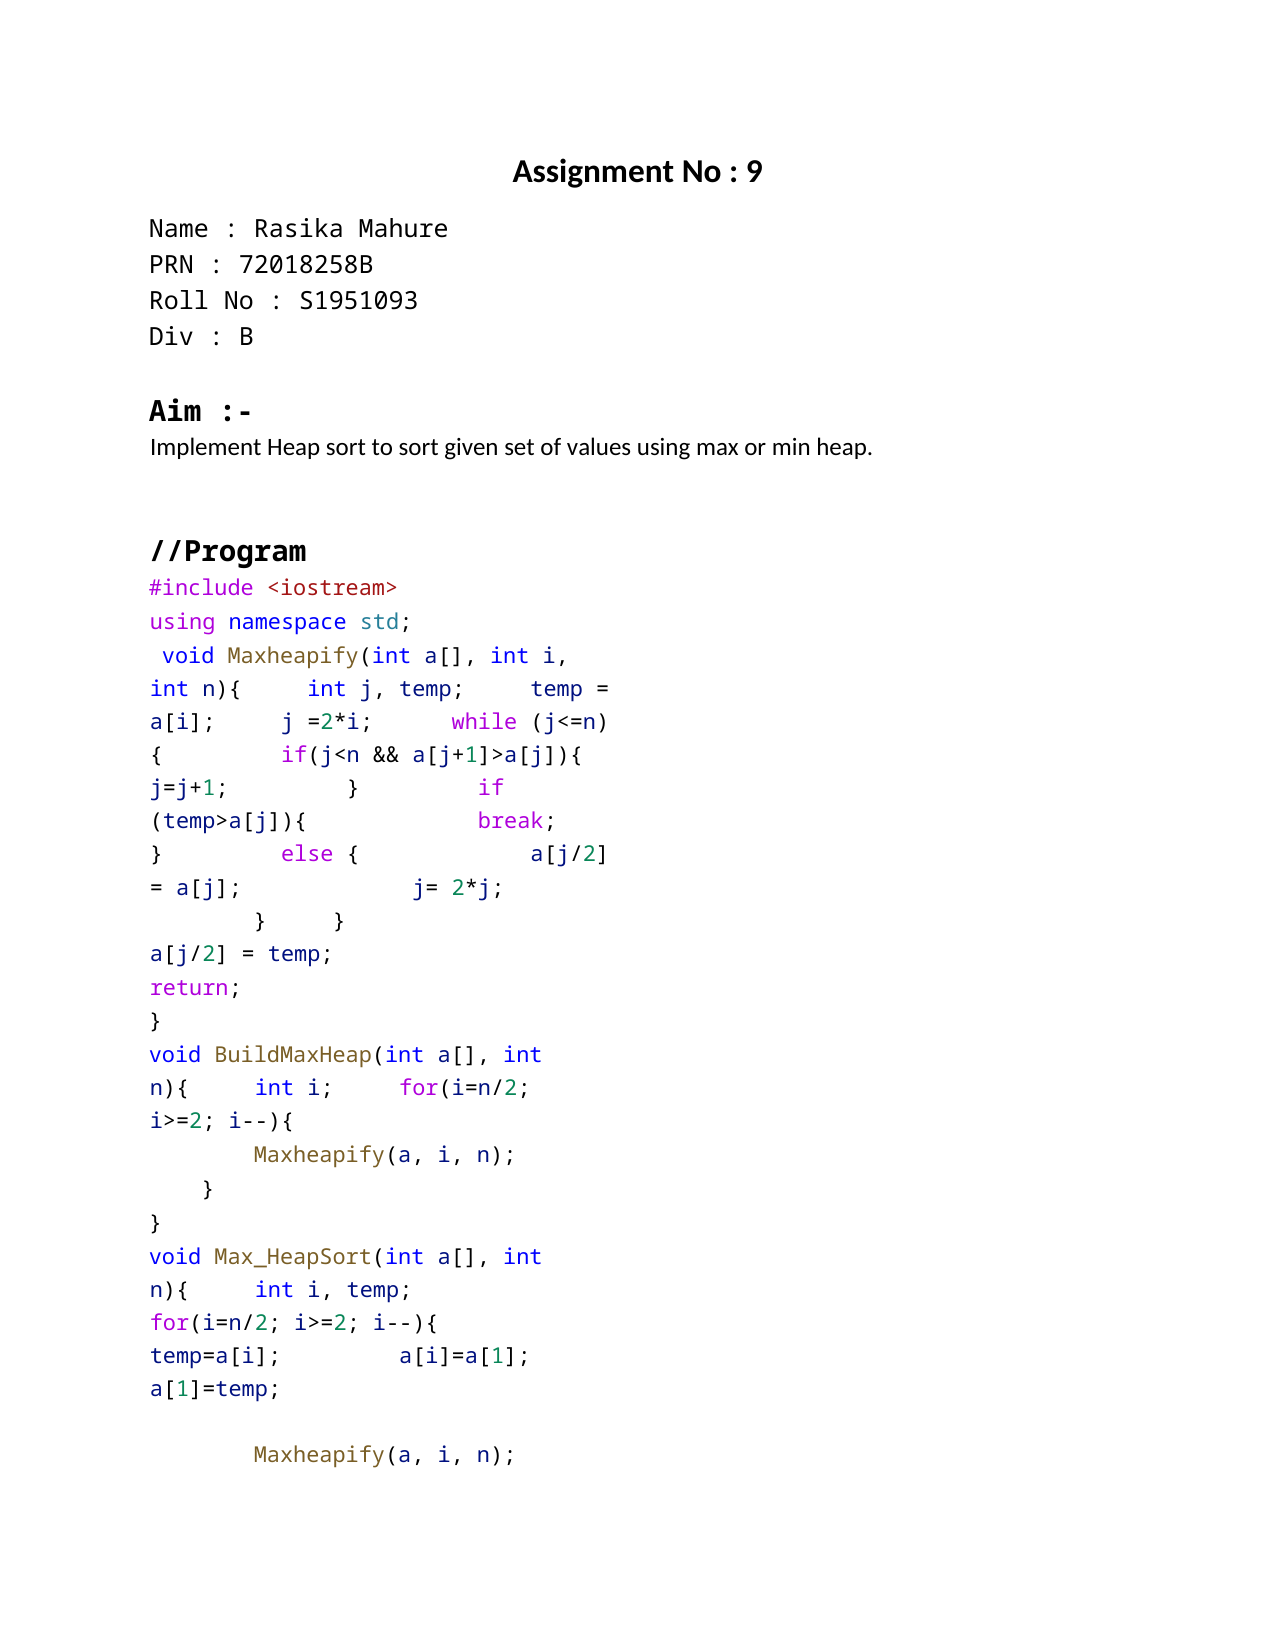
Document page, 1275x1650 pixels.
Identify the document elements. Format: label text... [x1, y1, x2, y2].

text #include <iostream> using namespace std; [148, 572, 452, 636]
text void BuildMaxHeap(int a[], int n){ int i; for(i=n/2; i>=2; i--){ [148, 1039, 561, 1135]
text } [148, 1207, 175, 1237]
text Name : Rasika Mahure [148, 211, 1125, 245]
text void Maxheapify(int a[], int i, int n){ int j, temp; temp = a[i]; j =2*i; while (j<=n){ if(j<n && a[j+1]>a[j]){ j=j+1; } if (temp>a[j]){ break; } else { a[j/2] = a[j]; j= 2*j; [148, 640, 620, 901]
text } [148, 1173, 561, 1203]
text Maxheapify(a, i, n); [148, 1439, 561, 1469]
text } } a[j/2] = temp; return; [148, 905, 367, 1001]
text Assignment No : 9 [150, 150, 1125, 191]
text Aim :- [148, 390, 261, 429]
text Maxheapify(a, i, n); [148, 1139, 561, 1169]
text } [148, 1005, 175, 1035]
text Implement Heap sort to sort given set of values using max or min heap. [150, 431, 1125, 462]
text Roll No : S1951093 [148, 282, 1125, 316]
text void Max_HeapSort(int a[], int n){ int i, temp; for(i=n/2; i>=2; i--){ temp=a[i]; a[i]=a[1]; a[1]=temp; [148, 1241, 561, 1403]
text PRN : 72018258B [148, 246, 1125, 281]
text //Program [148, 531, 1125, 570]
text Div : B [148, 318, 261, 352]
